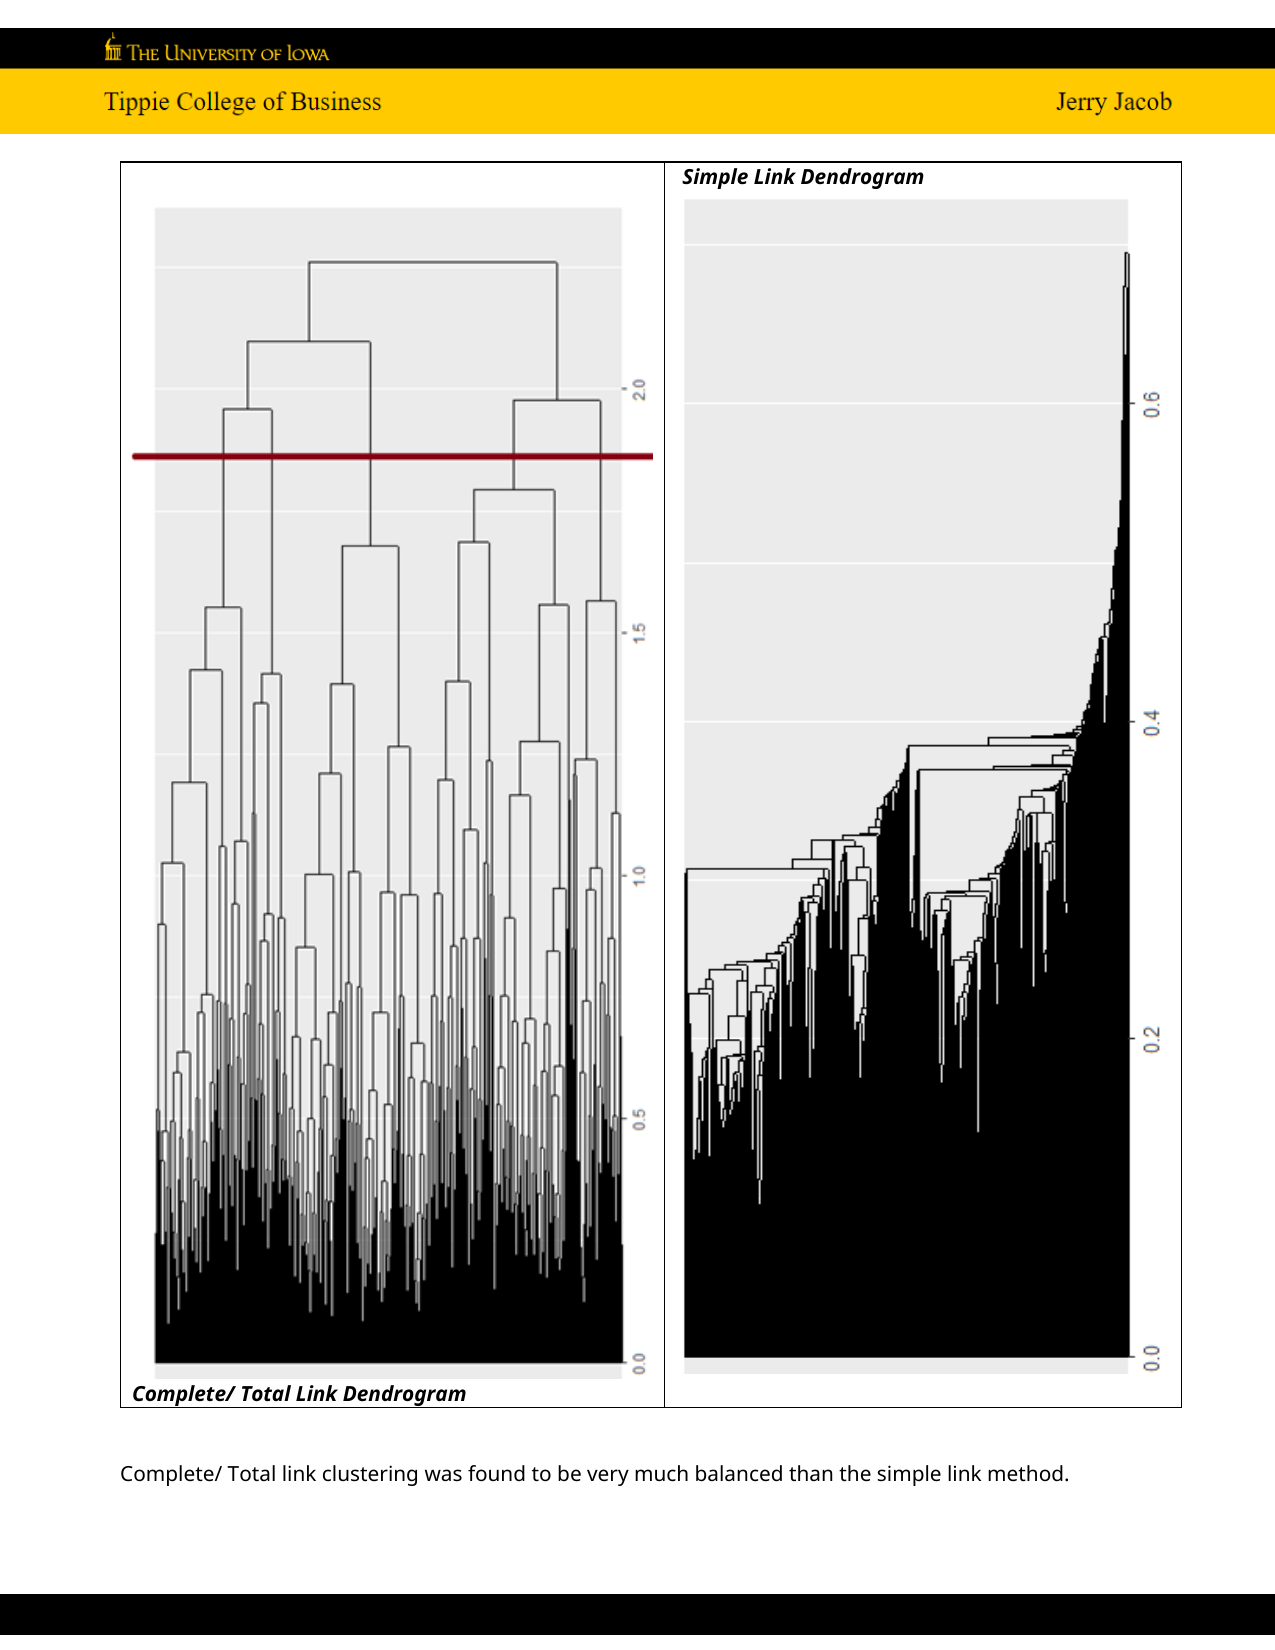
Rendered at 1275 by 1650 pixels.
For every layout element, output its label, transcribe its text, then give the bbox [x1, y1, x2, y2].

picture [676, 190, 1170, 1374]
picture [0, 1594, 1275, 1635]
table_header Complete/ Total Link Dendrogram [121, 163, 664, 1407]
table_header Simple Link Dendrogram [665, 163, 1181, 1407]
text Complete/ Total link clustering was found to be very much balanced than the simple link method. [120, 1459, 1155, 1487]
picture [131, 189, 653, 1379]
picture [0, 28, 1275, 134]
